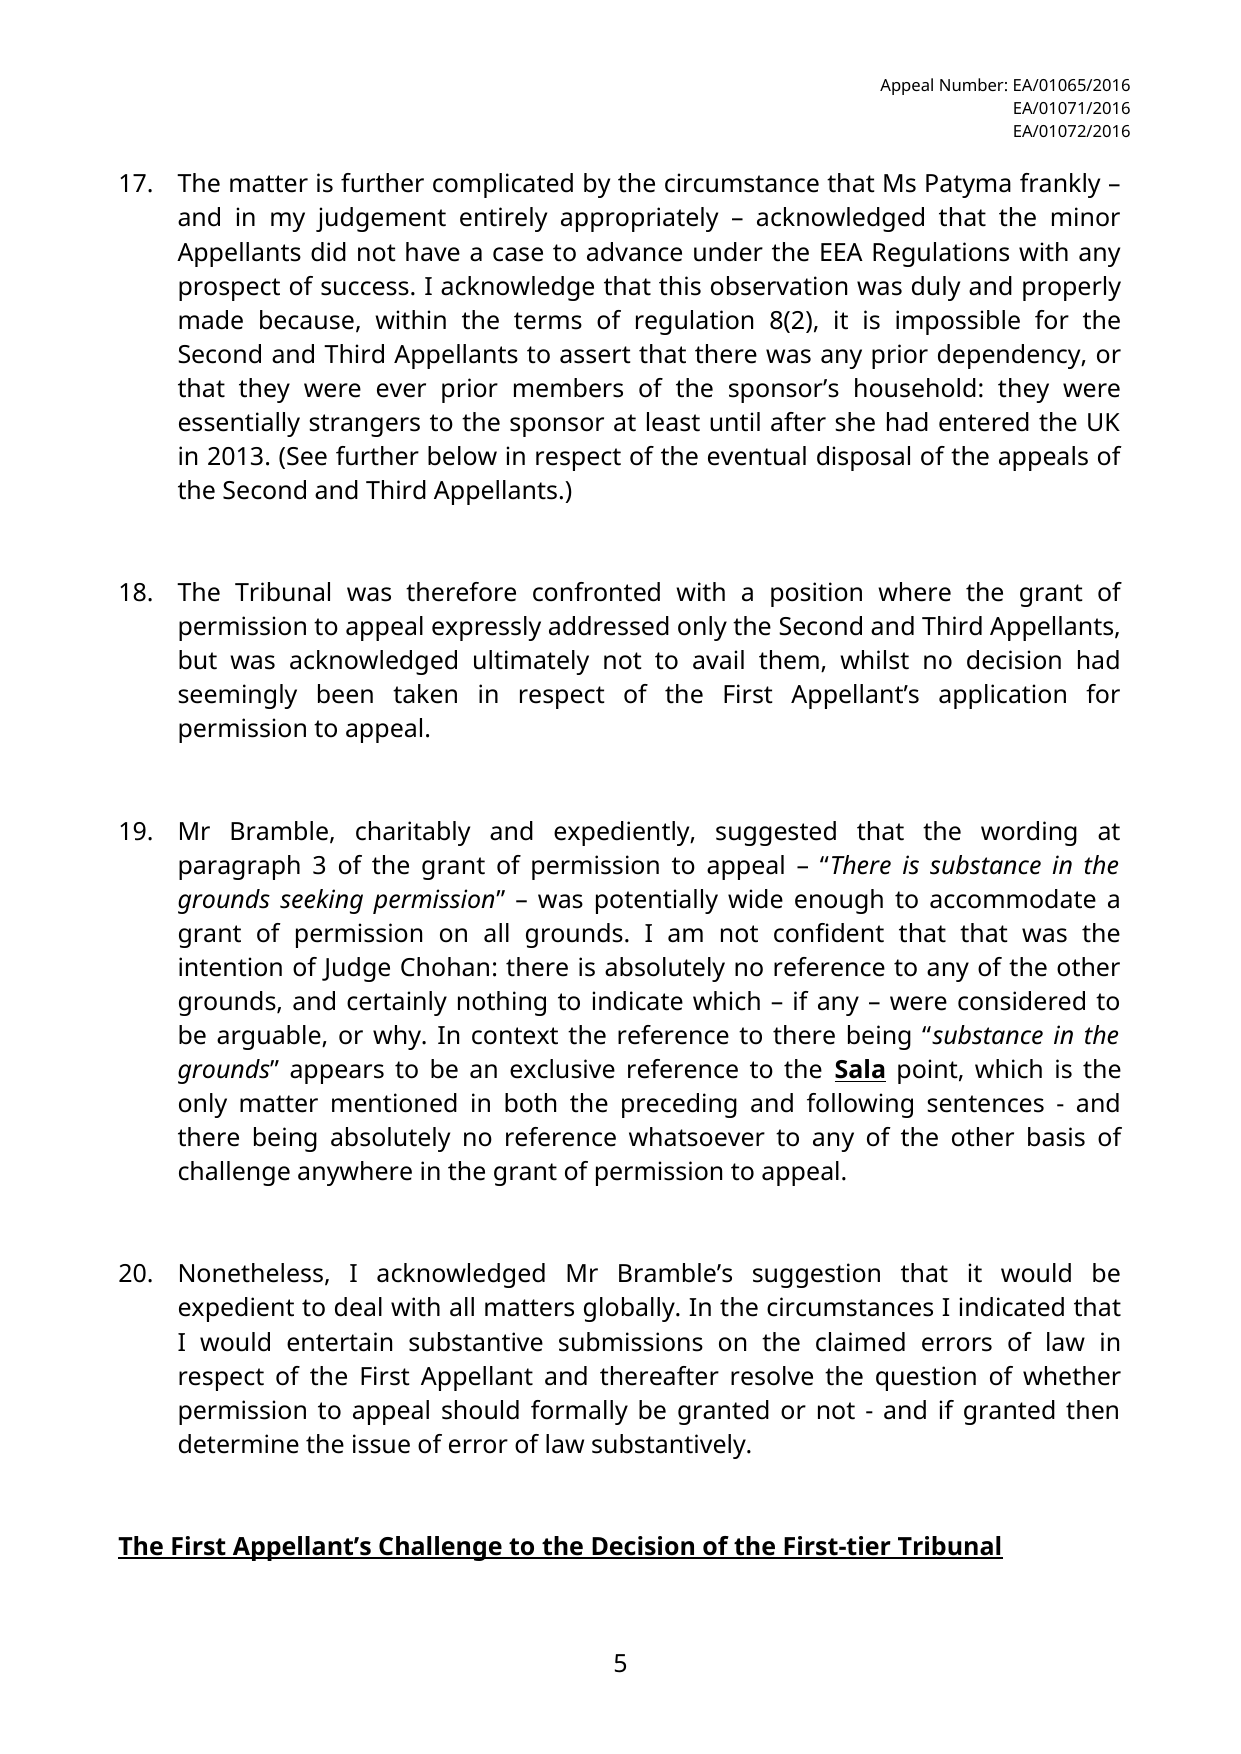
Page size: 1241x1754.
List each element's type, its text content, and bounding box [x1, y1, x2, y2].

text 19. Mr Bramble, charitably and expediently, suggested that the wording at paragraph 3 of the grant of permission to appeal – “There is substance in the grounds seeking permission” – was potentially wide enough to accommodate a grant of permission on all grounds. I am not confident that that was the intention of Judge Chohan: there is absolutely no reference to any of the other grounds, and certainly nothing to indicate which – if any – were considered to be arguable, or why. In context the reference to there being “substance in the grounds” appears to be an exclusive reference to the Sala point, which is the only matter mentioned in both the preceding and following sentences - and there being absolutely no reference whatsoever to any of the other basis of challenge anywhere in the grant of permission to appeal. [118, 813, 1122, 1188]
text 17. The matter is further complicated by the circumstance that Ms Patyma frankly – and in my judgement entirely appropriately – acknowledged that the minor Appellants did not have a case to advance under the EEA Regulations with any prospect of success. I acknowledge that this observation was duly and properly made because, within the terms of regulation 8(2), it is impossible for the Second and Third Appellants to assert that there was any prior dependency, or that they were ever prior members of the sponsor’s household: they were essentially strangers to the sponsor at least until after she had entered the UK in 2013. (See further below in respect of the eventual disposal of the appeals of the Second and Third Appellants.) [118, 166, 1122, 507]
text 20. Nonetheless, I acknowledged Mr Bramble’s suggestion that it would be expedient to deal with all matters globally. In the circumstances I indicated that I would entertain substantive submissions on the claimed errors of law in respect of the First Appellant and thereafter resolve the question of whether permission to appeal should formally be granted or not - and if granted then determine the issue of error of law substantively. [118, 1256, 1122, 1460]
text The First Appellant’s Challenge to the Decision of the First-tier Tribunal [118, 1528, 1122, 1563]
text 18. The Tribunal was therefore confronted with a position where the grant of permission to appeal expressly addressed only the Second and Third Appellants, but was acknowledged ultimately not to avail them, whilst no decision had seemingly been taken in respect of the First Appellant’s application for permission to appeal. [118, 575, 1122, 745]
